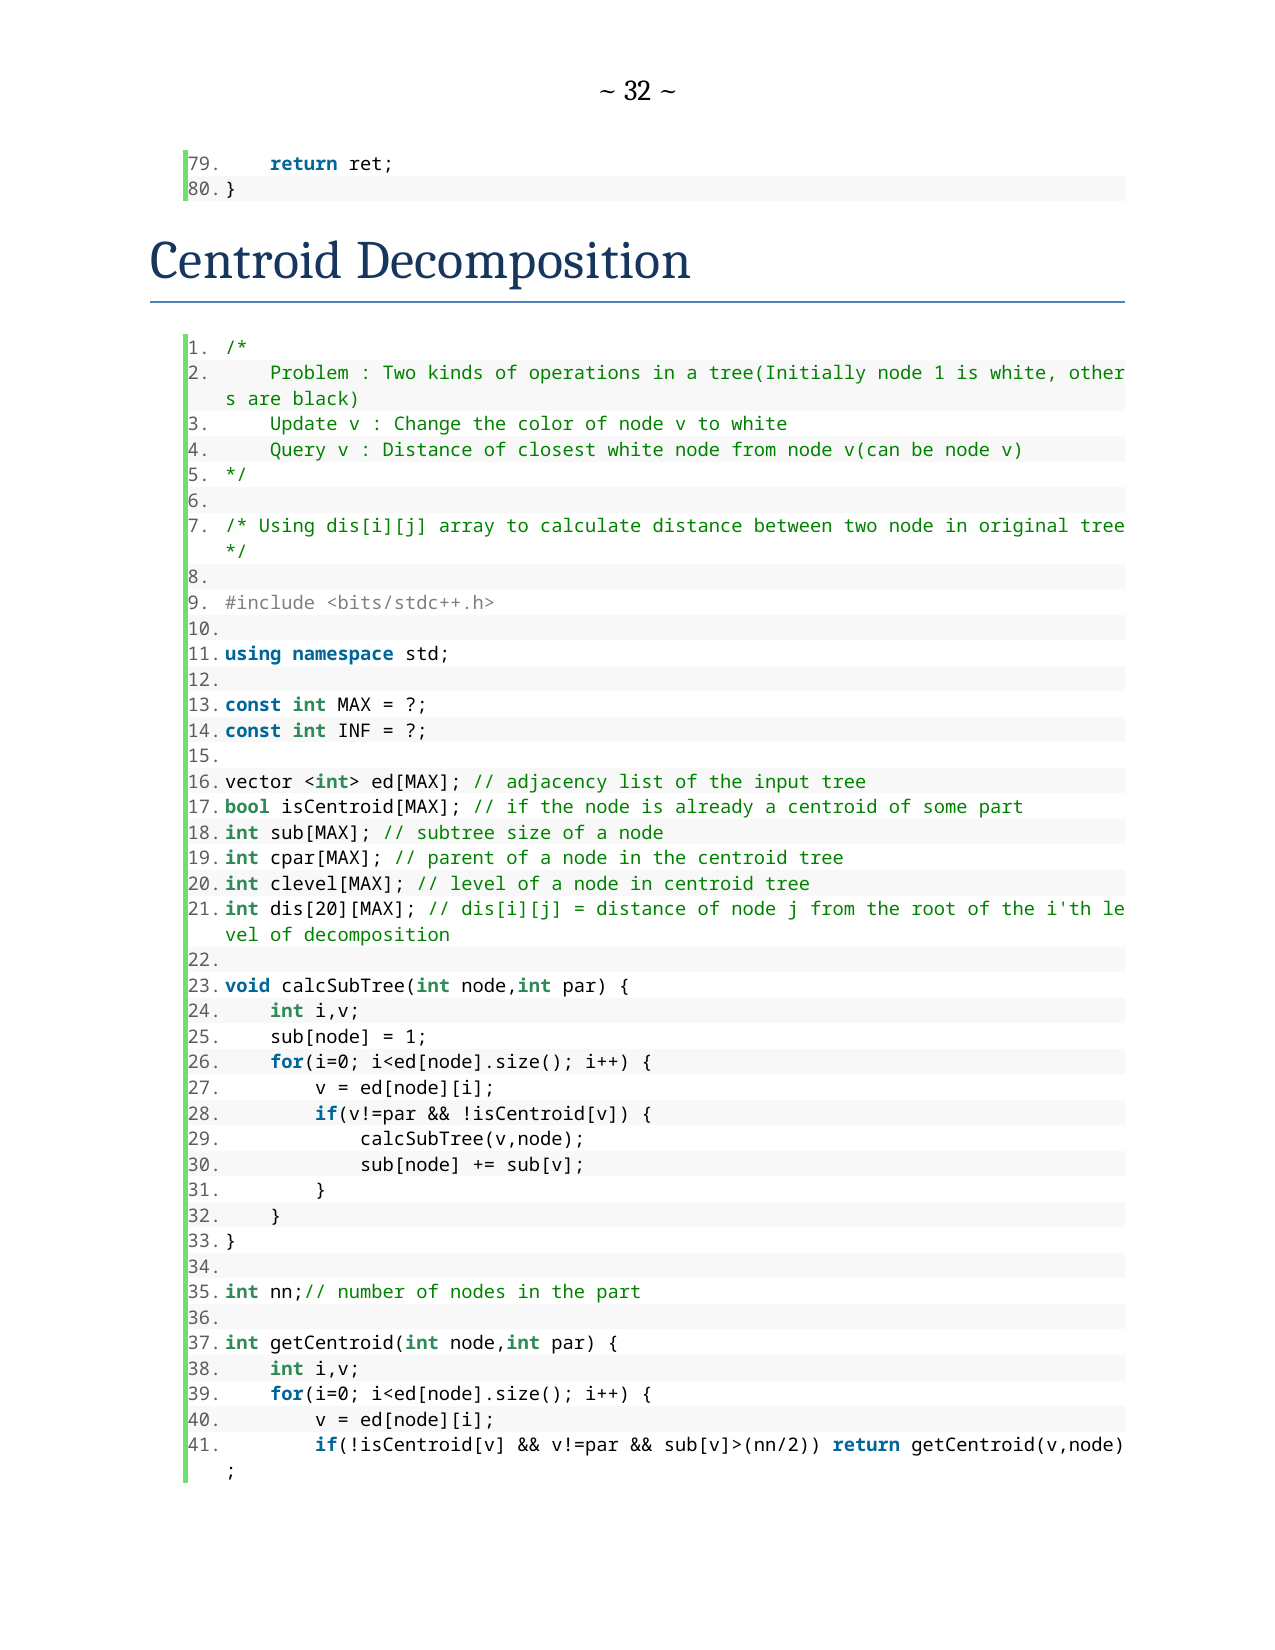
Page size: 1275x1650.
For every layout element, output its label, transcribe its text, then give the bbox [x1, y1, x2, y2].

list } [188, 176, 1125, 201]
list Query v : Distance of closest white node from node v(can be node v) [188, 436, 1125, 462]
list int sub[MAX]; // subtree size of a node [188, 819, 1125, 844]
list int nn;// number of nodes in the part [188, 1278, 1125, 1304]
list int i,v; [188, 998, 1125, 1023]
list sub[node] = 1; [188, 1023, 1125, 1049]
list int i,v; [188, 1355, 1125, 1381]
list const int INF = ?; [188, 717, 1125, 742]
list return ret; [188, 150, 1125, 176]
list sub[node] += sub[v]; [188, 1151, 1125, 1176]
list if(!isCentroid[v] && v!=par && sub[v]>(nn/2)) return getCentroid(v,node); [188, 1432, 1125, 1483]
list Problem : Two kinds of operations in a tree(Initially node 1 is white, others are black) [188, 360, 1125, 411]
list void calcSubTree(int node,int par) { [188, 972, 1125, 998]
list Update v : Change the color of node v to white [188, 411, 1125, 436]
list #include <bits/stdc++.h> [188, 589, 1125, 615]
list } [188, 1202, 1125, 1227]
list const int MAX = ?; [188, 691, 1125, 717]
list if(v!=par && !isCentroid[v]) { [188, 1100, 1125, 1125]
list v = ed[node][i]; [188, 1074, 1125, 1100]
list int clevel[MAX]; // level of a node in centroid tree [188, 870, 1125, 896]
list vector <int> ed[MAX]; // adjacency list of the input tree [188, 768, 1125, 793]
list /* [188, 334, 1125, 360]
list */ [188, 462, 1125, 487]
list } [188, 1227, 1125, 1253]
list } [188, 1176, 1125, 1202]
title Centroid Decomposition [150, 230, 1125, 301]
list using namespace std; [188, 640, 1125, 666]
list int dis[20][MAX]; // dis[i][j] = distance of node j from the root of the i'th level of decomposition [188, 896, 1125, 947]
list v = ed[node][i]; [188, 1406, 1125, 1432]
list int cpar[MAX]; // parent of a node in the centroid tree [188, 844, 1125, 870]
list /* Using dis[i][j] array to calculate distance between two node in original tree */ [188, 513, 1125, 564]
list bool isCentroid[MAX]; // if the node is already a centroid of some part [188, 793, 1125, 819]
list int getCentroid(int node,int par) { [188, 1329, 1125, 1355]
list for(i=0; i<ed[node].size(); i++) { [188, 1381, 1125, 1406]
list for(i=0; i<ed[node].size(); i++) { [188, 1049, 1125, 1074]
list calcSubTree(v,node); [188, 1125, 1125, 1151]
